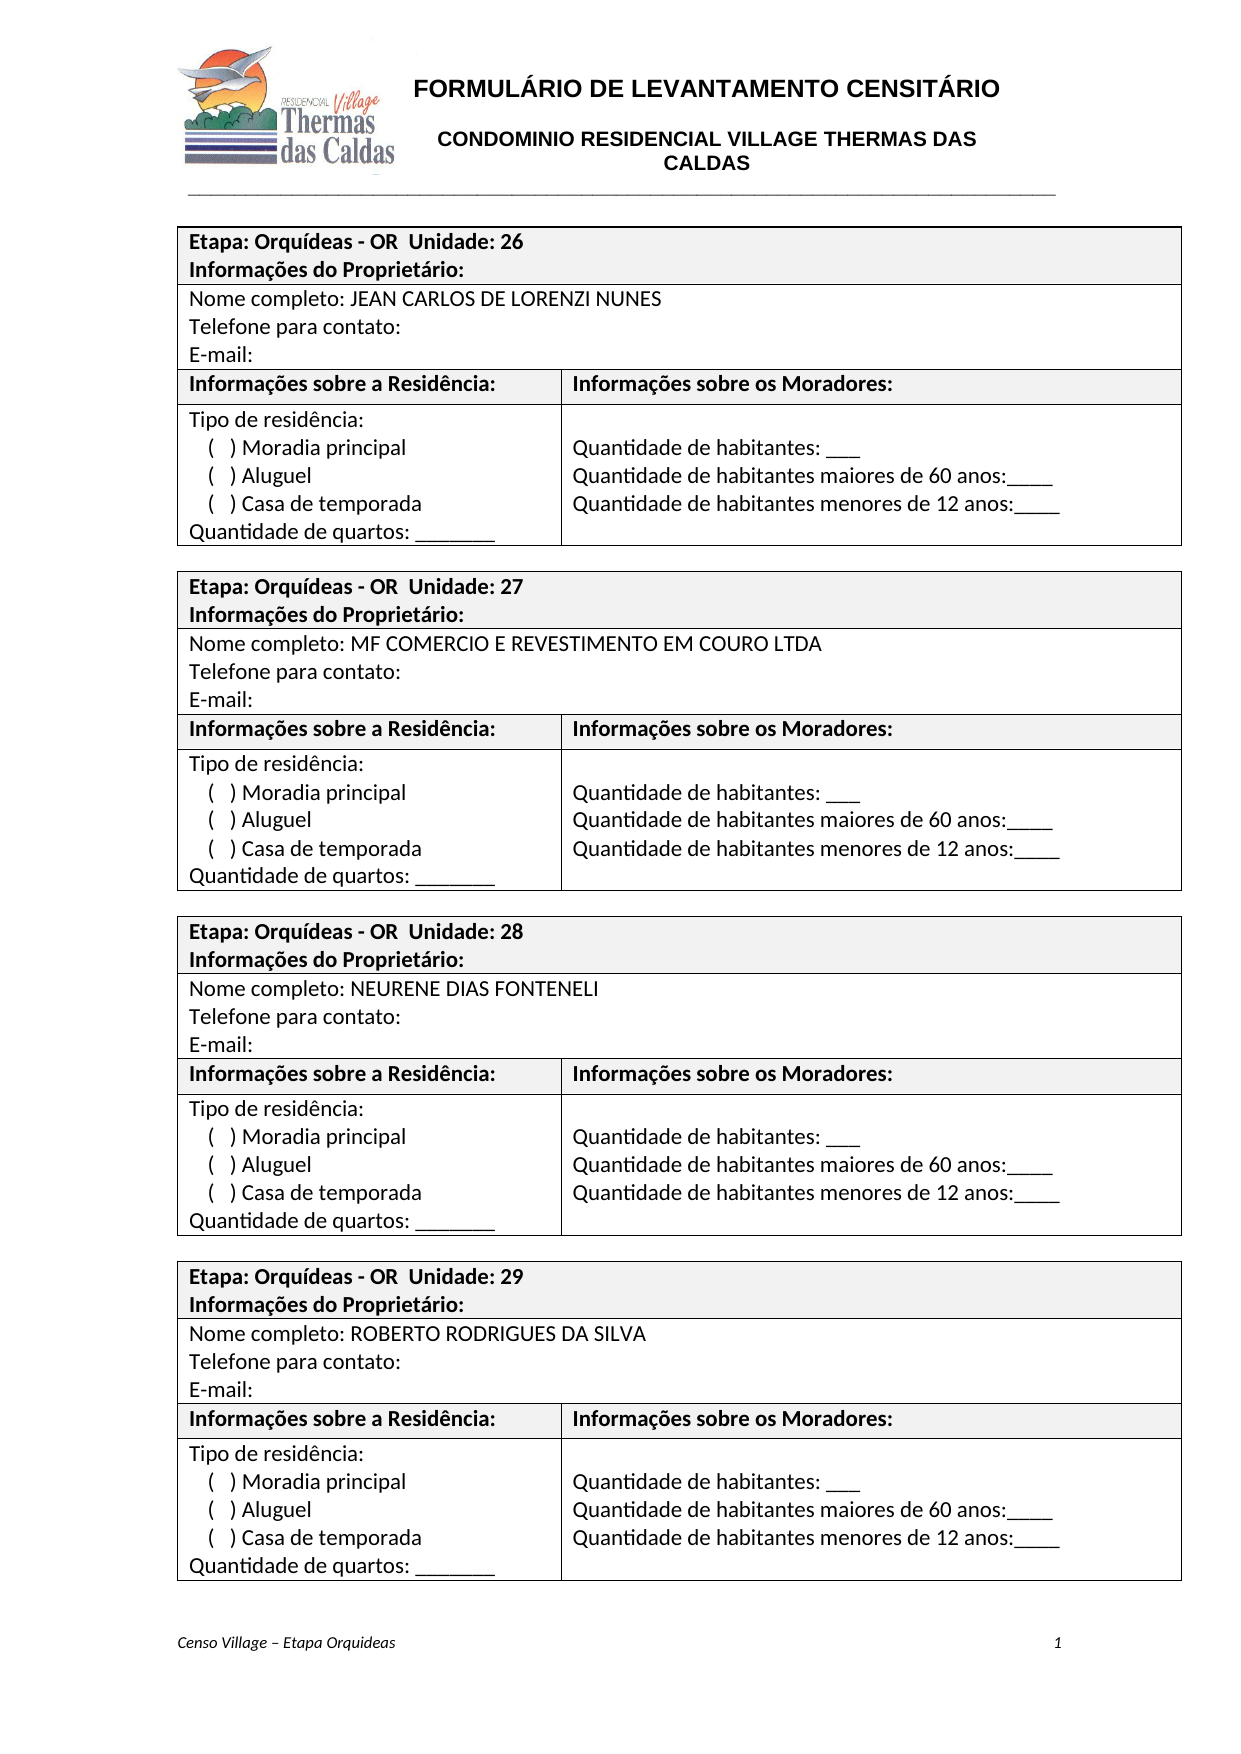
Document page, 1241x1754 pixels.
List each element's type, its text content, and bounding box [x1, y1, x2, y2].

table_cell Nome completo: JEAN CARLOS DE LORENZI NUNES Telefone para contato: E-mail: [178, 285, 1181, 368]
table_cell Informações sobre a Residência: [178, 1404, 561, 1438]
table_cell Tipo de residência: ( ) Moradia principal ( ) Aluguel ( ) Casa de temporada Quantidade de quartos: _______ [178, 405, 561, 545]
table_header Etapa: Orquídeas - OR Unidade: 26 Informações do Proprietário: [178, 228, 1181, 283]
table_cell Informações sobre os Moradores: [562, 370, 1181, 404]
table_header Etapa: Orquídeas - OR Unidade: 29 Informações do Proprietário: [178, 1262, 1181, 1318]
table_cell Tipo de residência: ( ) Moradia principal ( ) Aluguel ( ) Casa de temporada Quantidade de quartos: _______ [178, 1095, 561, 1234]
table_cell Informações sobre a Residência: [178, 370, 561, 404]
table_cell Nome completo: MF COMERCIO E REVESTIMENTO EM COURO LTDA Telefone para contato: E-mail: [178, 629, 1181, 713]
table_cell Quantidade de habitantes: ___ Quantidade de habitantes maiores de 60 anos:____ Quantidade de habitantes menores de 12 anos:____ [562, 1439, 1181, 1579]
table_cell Informações sobre a Residência: [178, 1059, 561, 1093]
table_cell Tipo de residência: ( ) Moradia principal ( ) Aluguel ( ) Casa de temporada Quantidade de quartos: _______ [178, 750, 561, 890]
picture [177, 37, 418, 175]
table_cell Nome completo: ROBERTO RODRIGUES DA SILVA Telefone para contato: E-mail: [178, 1319, 1181, 1403]
table_cell Informações sobre os Moradores: [562, 1404, 1181, 1438]
table_cell Tipo de residência: ( ) Moradia principal ( ) Aluguel ( ) Casa de temporada Quantidade de quartos: _______ [178, 1439, 561, 1579]
table_cell Informações sobre os Moradores: [562, 715, 1181, 748]
table_cell Informações sobre os Moradores: [562, 1059, 1181, 1093]
table_cell Nome completo: NEURENE DIAS FONTENELI Telefone para contato: E-mail: [178, 974, 1181, 1058]
table_header Etapa: Orquídeas - OR Unidade: 28 Informações do Proprietário: [178, 917, 1181, 973]
table_header Etapa: Orquídeas - OR Unidade: 27 Informações do Proprietário: [178, 572, 1181, 628]
table_cell Quantidade de habitantes: ___ Quantidade de habitantes maiores de 60 anos:____ Quantidade de habitantes menores de 12 anos:____ [562, 405, 1181, 545]
table_cell Informações sobre a Residência: [178, 715, 561, 748]
table_cell Quantidade de habitantes: ___ Quantidade de habitantes maiores de 60 anos:____ Quantidade de habitantes menores de 12 anos:____ [562, 750, 1181, 890]
table_cell Quantidade de habitantes: ___ Quantidade de habitantes maiores de 60 anos:____ Quantidade de habitantes menores de 12 anos:____ [562, 1095, 1181, 1234]
